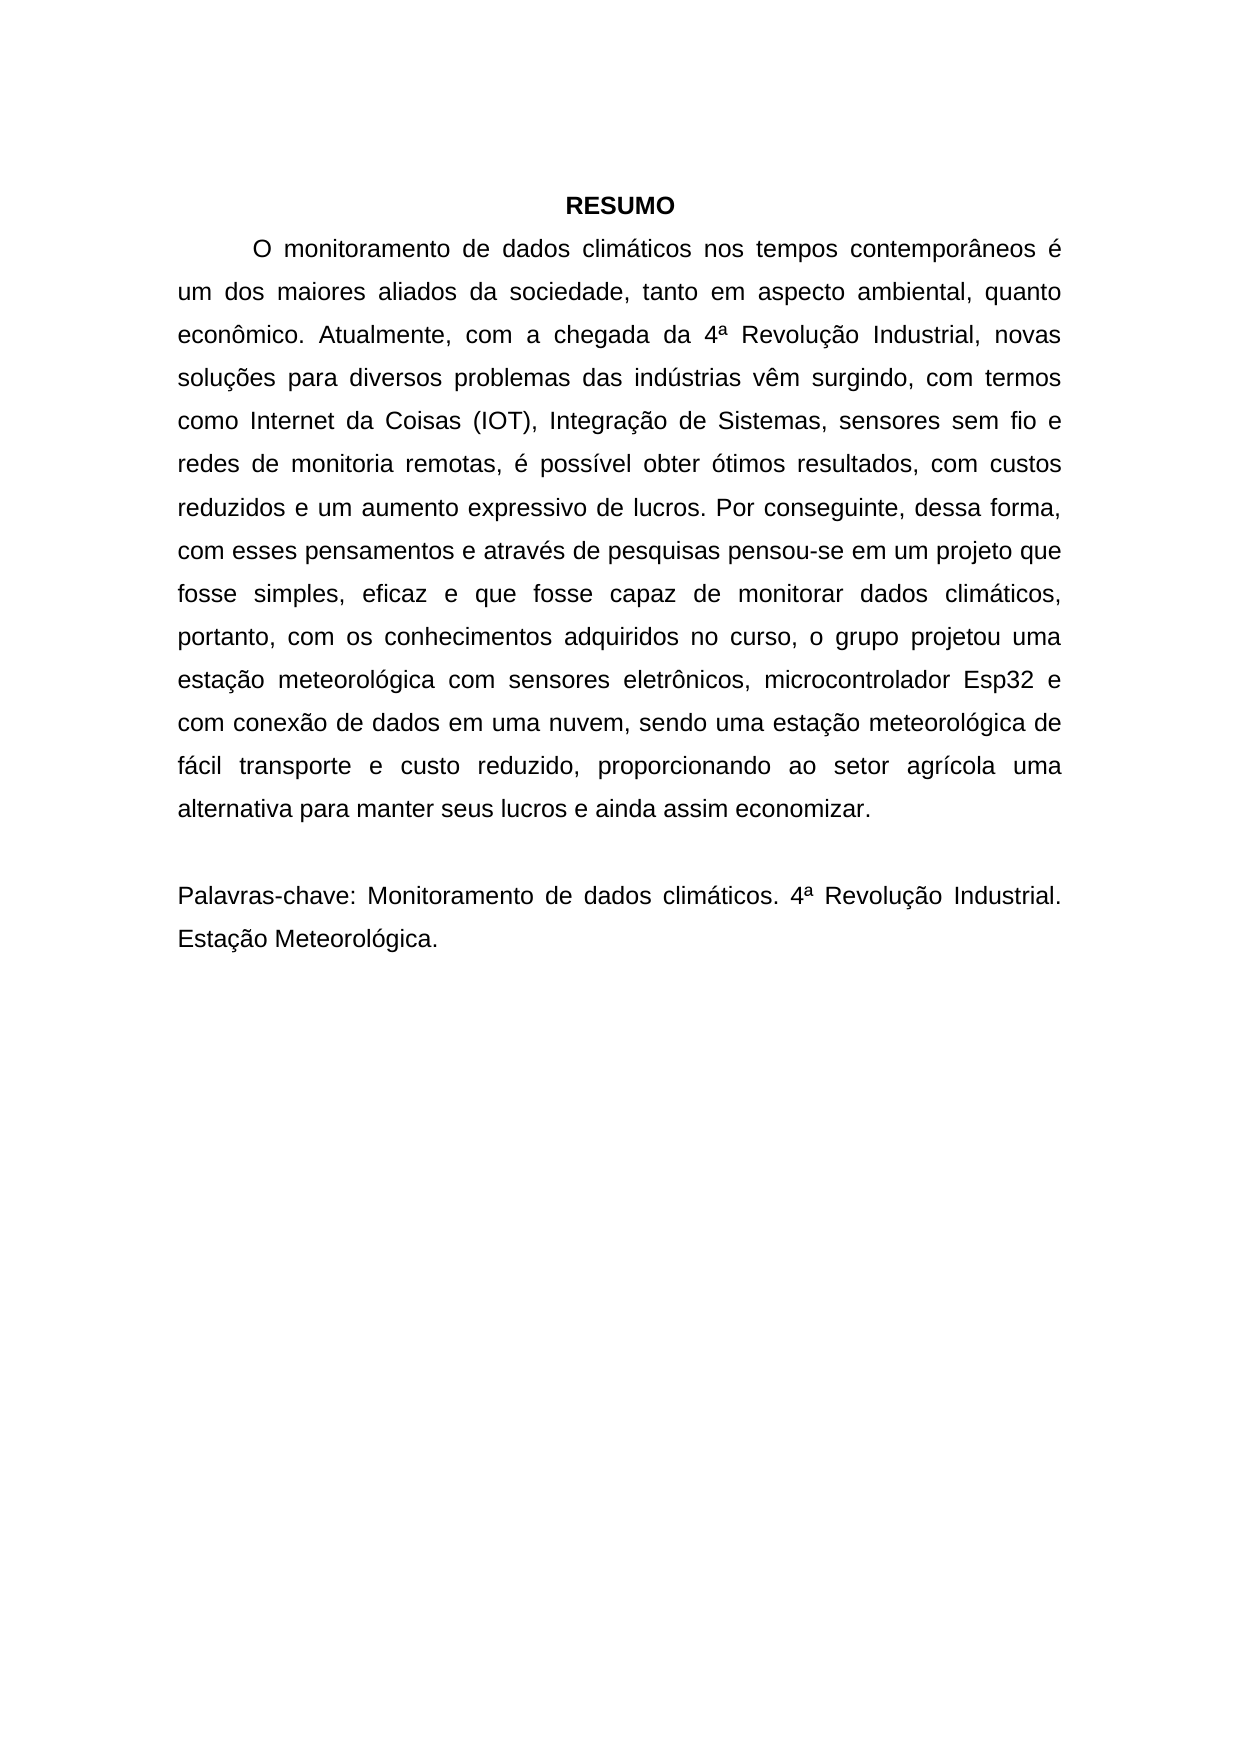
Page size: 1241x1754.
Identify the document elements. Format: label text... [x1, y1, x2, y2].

text O monitoramento de dados climáticos nos tempos contemporâneos é um dos maiores aliados da sociedade, tanto em aspecto ambiental, quanto econômico. Atualmente, com a chegada da 4ª Revolução Industrial, novas soluções para diversos problemas das indústrias vêm surgindo, com termos como Internet da Coisas (IOT), Integração de Sistemas, sensores sem fio e redes de monitoria remotas, é possível obter ótimos resultados, com custos reduzidos e um aumento expressivo de lucros. Por conseguinte, dessa forma, com esses pensamentos e através de pesquisas pensou-se em um projeto que fosse simples, eficaz e que fosse capaz de monitorar dados climáticos, portanto, com os conhecimentos adquiridos no curso, o grupo projetou uma estação meteorológica com sensores eletrônicos, microcontrolador Esp32 e com conexão de dados em uma nuvem, sendo uma estação meteorológica de fácil transporte e custo reduzido, proporcionando ao setor agrícola uma alternativa para manter seus lucros e ainda assim economizar. [177, 234, 1063, 823]
text Palavras-chave: Monitoramento de dados climáticos. 4ª Revolução Industrial. Estação Meteorológica. [177, 881, 1063, 953]
text RESUMO [177, 191, 1063, 219]
